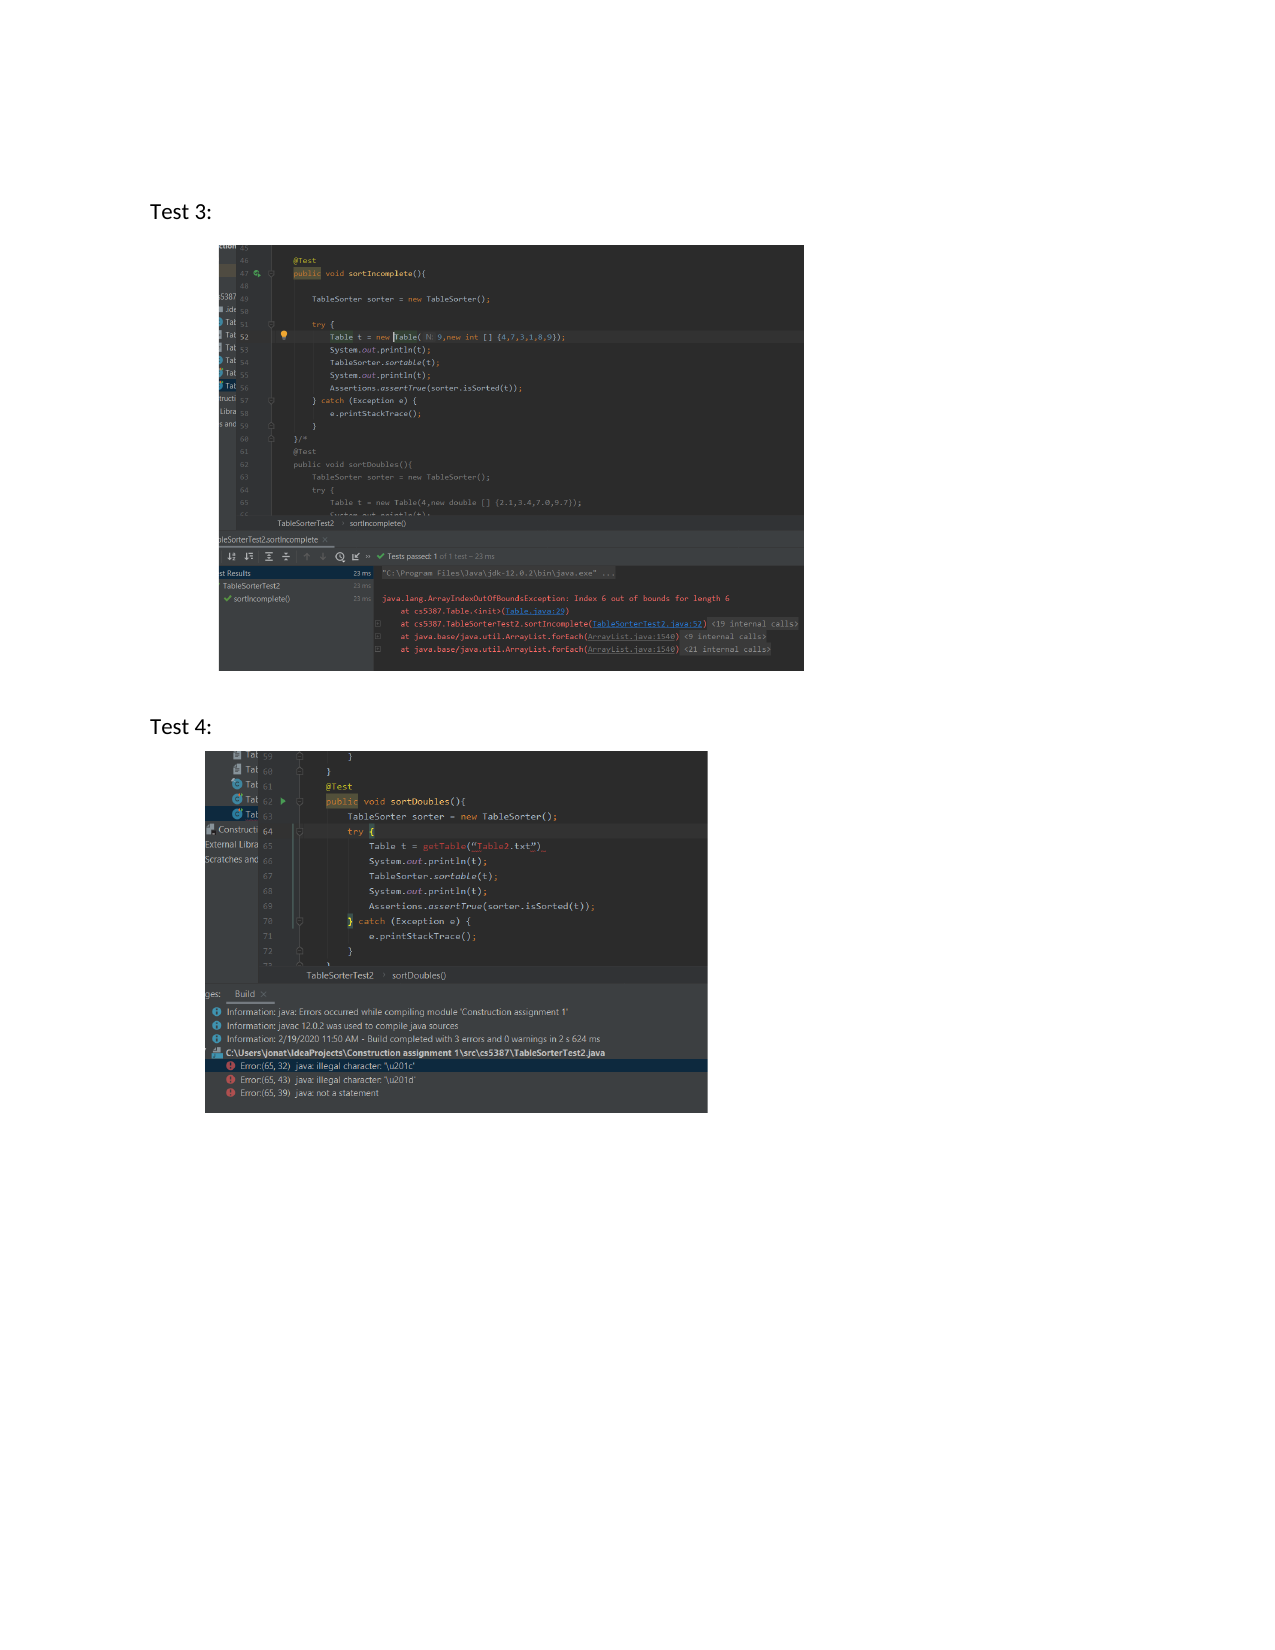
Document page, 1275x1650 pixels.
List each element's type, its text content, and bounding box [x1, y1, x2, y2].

text Test 3: [150, 197, 1125, 225]
picture [205, 751, 708, 1113]
picture [218, 245, 804, 671]
text Test 4: [150, 712, 1125, 741]
